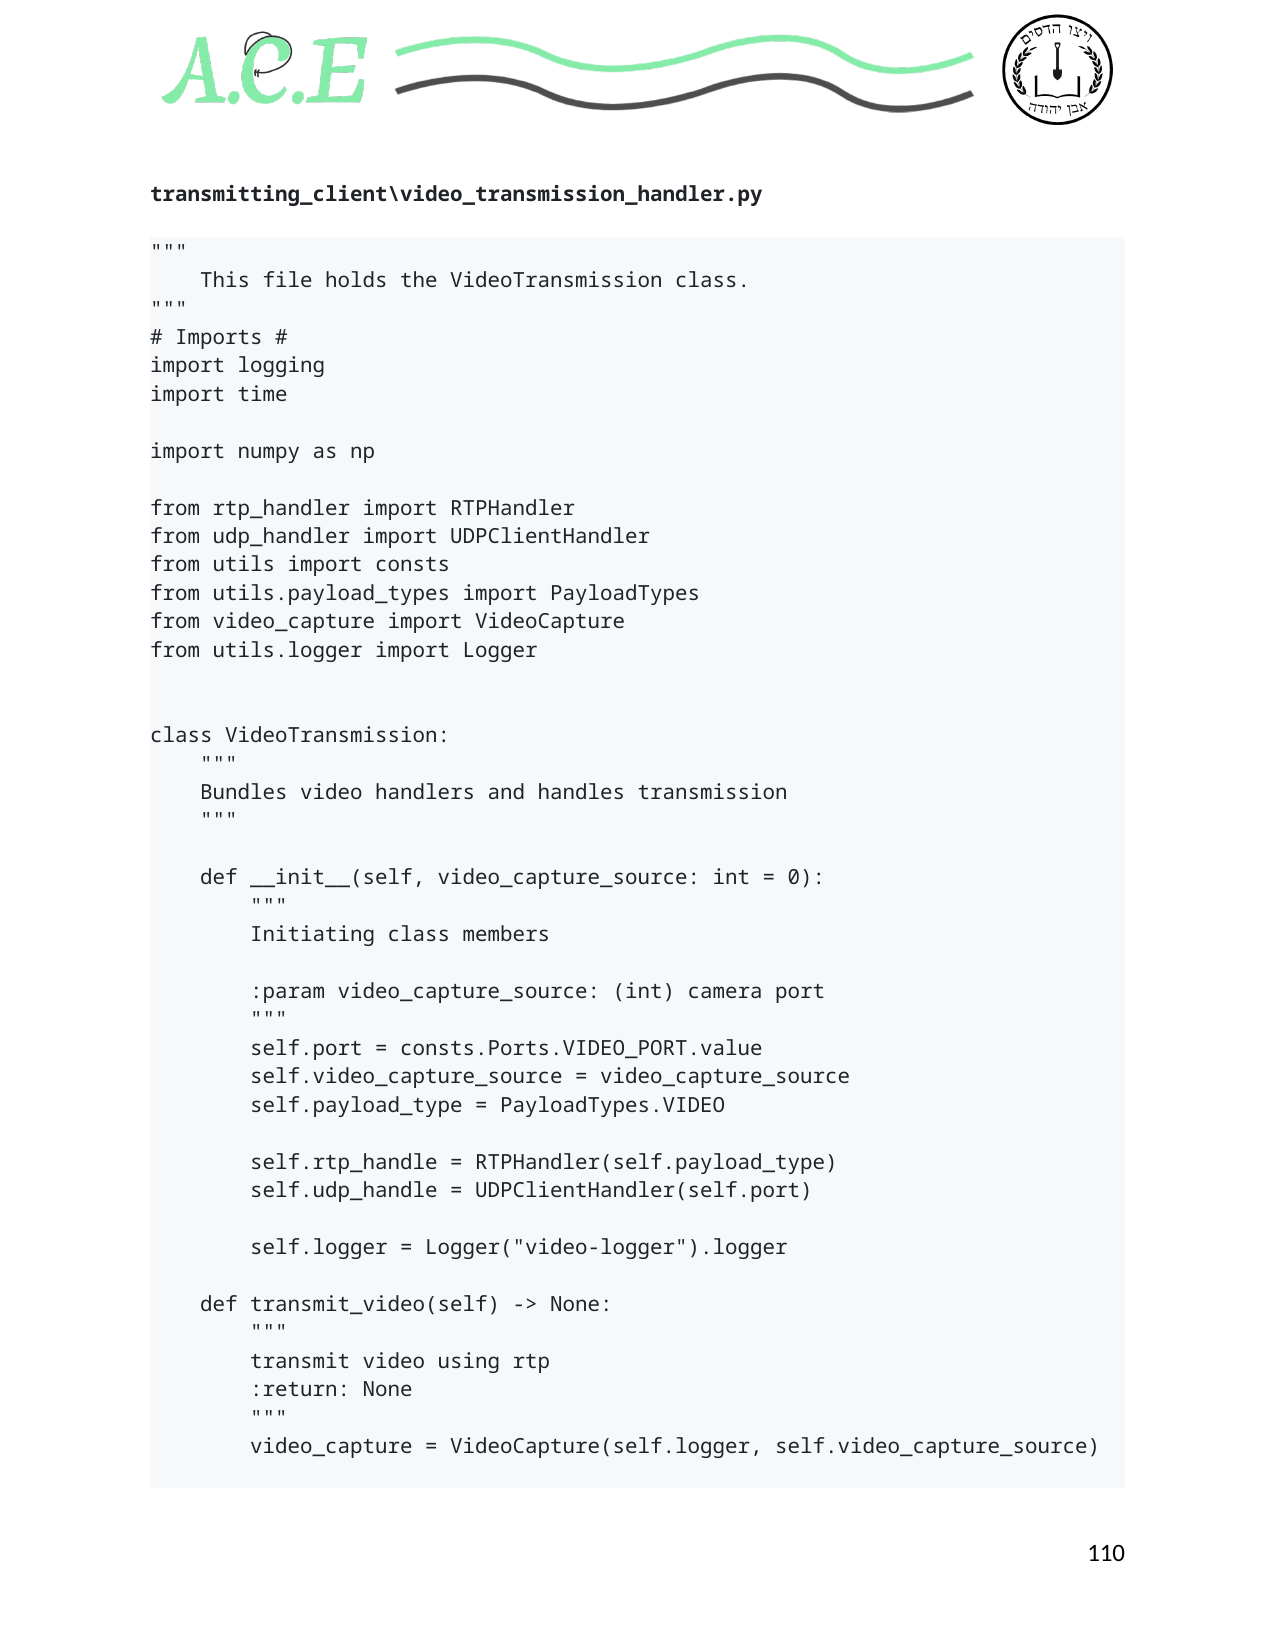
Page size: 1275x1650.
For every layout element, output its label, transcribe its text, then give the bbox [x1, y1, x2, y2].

text import logging [150, 351, 1125, 379]
text self.port = consts.Ports.VIDEO_PORT.value [150, 1033, 1125, 1061]
text :return: None [150, 1374, 1125, 1403]
text """ [150, 1403, 1125, 1431]
text :param video_capture_source: (int) camera port [150, 976, 1125, 1004]
text """ [150, 237, 1125, 265]
text def __init__(self, video_capture_source: int = 0): [150, 862, 1125, 891]
text self.video_capture_source = video_capture_source [150, 1061, 1125, 1090]
text from utils.logger import Logger [150, 635, 1125, 663]
text import time [150, 379, 1125, 407]
picture [150, 1, 1125, 139]
text """ [150, 1317, 1125, 1346]
text """ [150, 1004, 1125, 1033]
text """ [150, 806, 1125, 834]
text from utils.payload_types import PayloadTypes [150, 578, 1125, 606]
text # Imports # [150, 322, 1125, 351]
text from rtp_handler import RTPHandler [150, 493, 1125, 521]
text """ [150, 891, 1125, 919]
text This file holds the VideoTransmission class. [150, 265, 1125, 294]
text """ [150, 294, 1125, 322]
text self.logger = Logger("video-logger").logger [150, 1232, 1125, 1261]
text class VideoTransmission: [150, 720, 1125, 749]
text """ [150, 749, 1125, 777]
text transmitting_client\video_transmission_handler.py [150, 179, 1125, 208]
text self.payload_type = PayloadTypes.VIDEO [150, 1090, 1125, 1118]
text self.rtp_handle = RTPHandler(self.payload_type) [150, 1147, 1125, 1175]
text from udp_handler import UDPClientHandler [150, 521, 1125, 549]
text self.udp_handle = UDPClientHandler(self.port) [150, 1175, 1125, 1204]
text video_capture = VideoCapture(self.logger, self.video_capture_source) [150, 1431, 1125, 1459]
text import numpy as np [150, 436, 1125, 464]
text from utils import consts [150, 549, 1125, 578]
text from video_capture import VideoCapture [150, 606, 1125, 635]
text Initiating class members [150, 919, 1125, 948]
text def transmit_video(self) -> None: [150, 1289, 1125, 1317]
text transmit video using rtp [150, 1346, 1125, 1374]
text Bundles video handlers and handles transmission [150, 777, 1125, 806]
